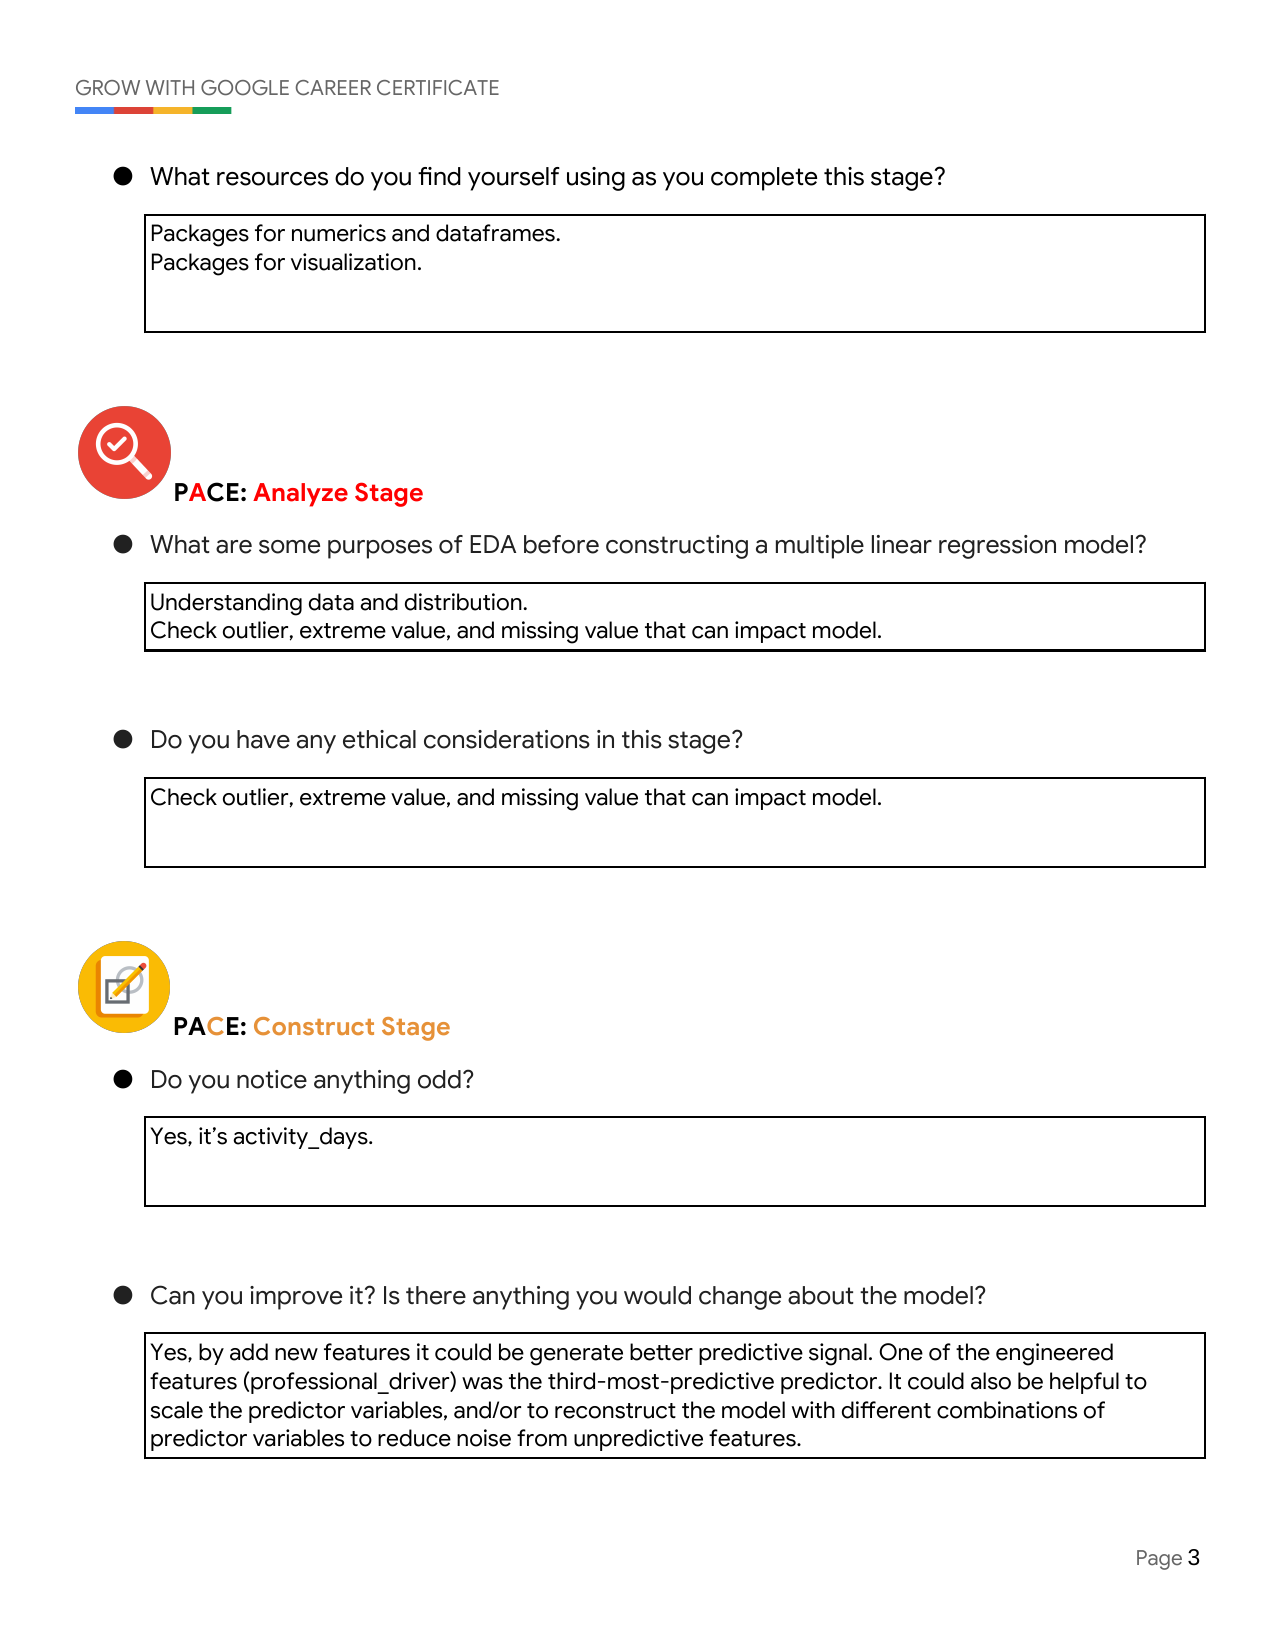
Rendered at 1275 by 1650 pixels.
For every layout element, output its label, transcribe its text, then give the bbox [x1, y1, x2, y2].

list Do you have any ethical considerations in this stage? [112, 725, 1200, 756]
text Yes, by add new features it could be generate better predictive signal. One of the engineered features (professional_driver) was the third-most-predictive predictor. It could also be helpful to scale the predictor variables, and/or to reconstruct the model with different combinations of predictor variables to reduce noise from unpredictive features. [146, 1334, 1204, 1457]
picture [75, 938, 173, 1036]
list Do you notice anything odd? [112, 1064, 1200, 1095]
text Check outlier, extreme value, and missing value that can impact model. [146, 779, 1204, 812]
list What resources do you find yourself using as you complete this stage? [112, 161, 1200, 193]
text Understanding data and distribution. Check outlier, extreme value, and missing value that can impact model. [146, 584, 1204, 649]
text PACE: Construct Stage [75, 938, 1200, 1043]
text Yes, it’s activity_days. [146, 1118, 1204, 1151]
picture [75, 107, 232, 114]
text Packages for numerics and dataframes. Packages for visualization. [146, 216, 1204, 277]
list What are some purposes of EDA before constructing a multiple linear regression model? [112, 529, 1200, 561]
text PACE: Analyze Stage [75, 403, 1200, 509]
list Can you improve it? Is there anything you would change about the model? [112, 1280, 1200, 1311]
picture [75, 403, 173, 502]
